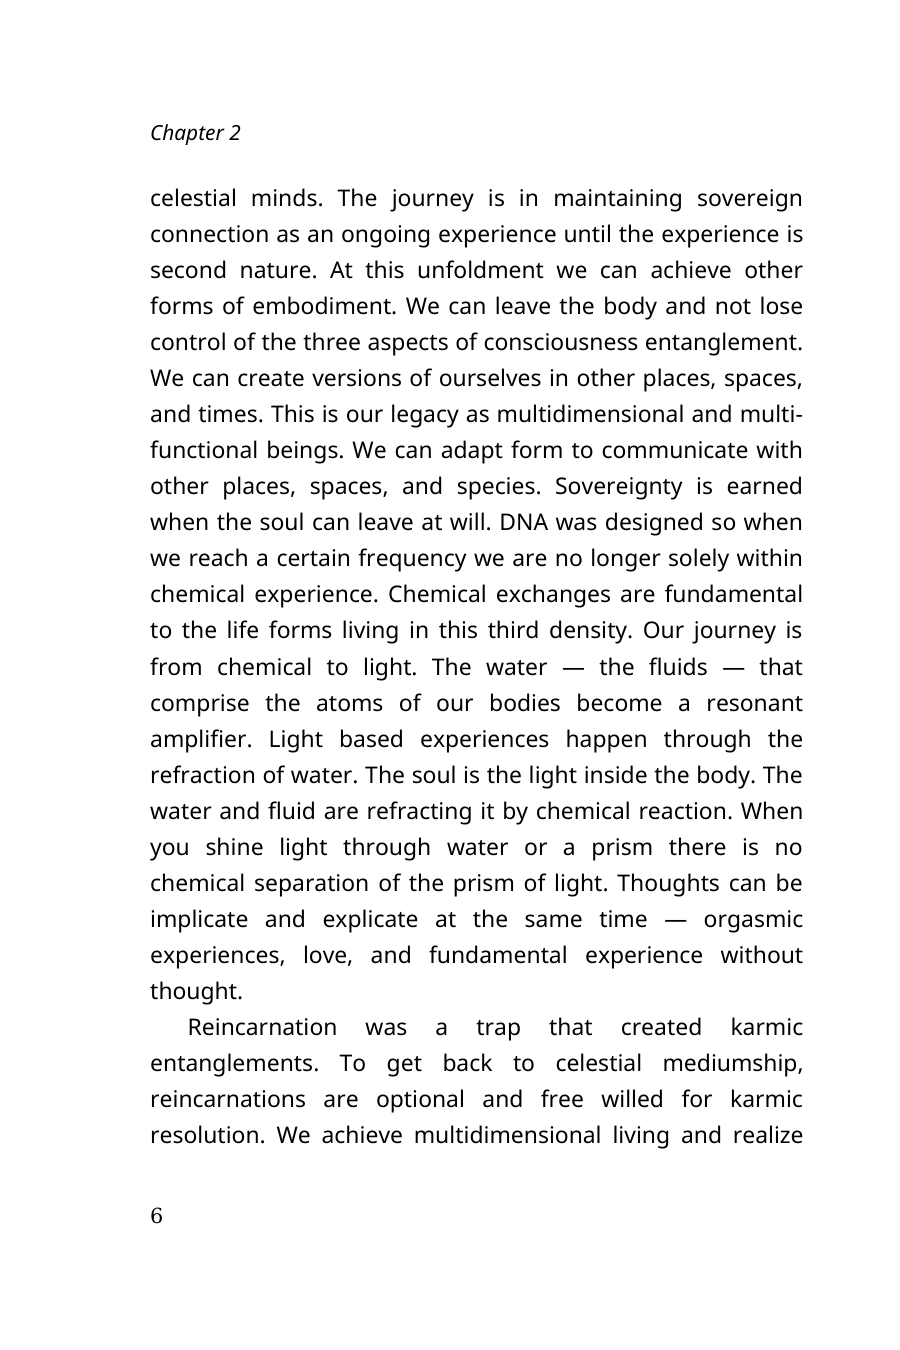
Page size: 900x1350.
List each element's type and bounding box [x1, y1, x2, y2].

text [150, 177, 804, 1006]
text [150, 1006, 804, 1150]
